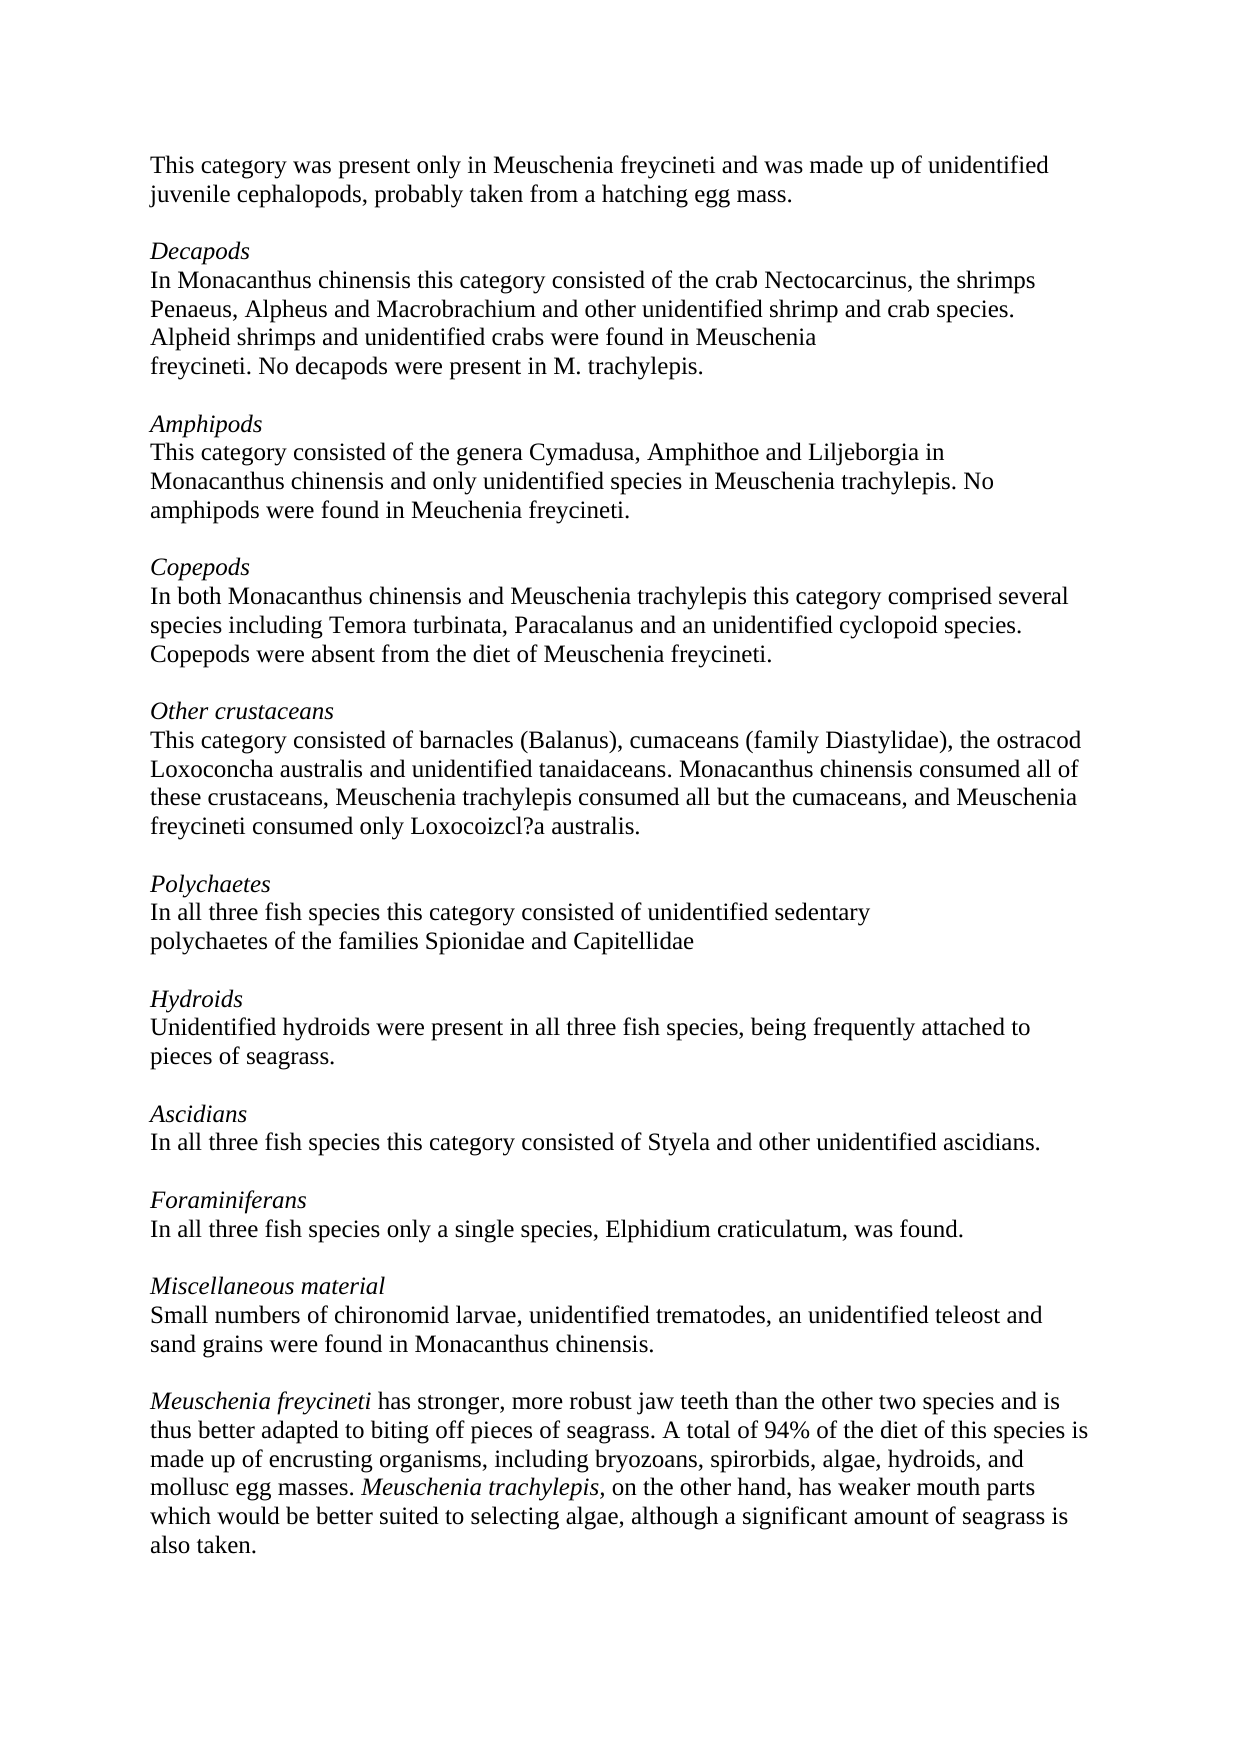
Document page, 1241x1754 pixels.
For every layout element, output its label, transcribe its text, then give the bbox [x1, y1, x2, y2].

text Copepods [150, 552, 1090, 581]
text In all three fish species this category consisted of unidentified sedentary [150, 897, 1090, 926]
text Ascidians [150, 1099, 1090, 1127]
text Miscellaneous material [150, 1271, 1090, 1300]
text polychaetes of the families Spionidae and Capitellidae [150, 926, 1090, 955]
text Small numbers of chironomid larvae, unidentified trematodes, an unidentified teleost and sand grains were found in Monacanthus chinensis. [150, 1300, 1090, 1357]
text Monacanthus chinensis and only unidentified species in Meuschenia trachylepis. No amphipods were found in Meuchenia freycineti. [150, 466, 1090, 524]
text In all three fish species this category consisted of Styela and other unidentified ascidians. [150, 1127, 1090, 1156]
text Meuschenia freycineti has stronger, more robust jaw teeth than the other two species and is thus better adapted to biting off pieces of seagrass. A total of 94% of the diet of this species is made up of encrusting organisms, including bryozoans, spirorbids, algae, hydroids, and mollusc egg masses. Meuschenia trachylepis, on the other hand, has weaker mouth parts which would be better suited to selecting algae, although a significant amount of seagrass is also taken. [150, 1386, 1090, 1559]
text Unidentified hydroids were present in all three fish species, being frequently attached to pieces of seagrass. [150, 1012, 1090, 1070]
text Polychaetes [150, 869, 1090, 897]
text Hydroids [150, 984, 1090, 1012]
text In all three fish species only a single species, Elphidium craticulatum, was found. [150, 1214, 1090, 1242]
text This category was present only in Meuschenia freycineti and was made up of unidentified juvenile cephalopods, probably taken from a hatching egg mass. [150, 150, 1090, 207]
text Other crustaceans [150, 696, 1090, 725]
text Decapods [150, 236, 1090, 265]
text This category consisted of barnacles (Balanus), cumaceans (family Diastylidae), the ostracod Loxoconcha australis and unidentified tanaidaceans. Monacanthus chinensis consumed all of these crustaceans, Meuschenia trachylepis consumed all but the cumaceans, and Meuschenia freycineti consumed only Loxocoizcl?a australis. [150, 725, 1090, 840]
text freycineti. No decapods were present in M. trachylepis. [150, 351, 1090, 380]
text This category consisted of the genera Cymadusa, Amphithoe and Liljeborgia in [150, 437, 1090, 466]
text In both Monacanthus chinensis and Meuschenia trachylepis this category comprised several species including Temora turbinata, Paracalanus and an unidentified cyclopoid species. Copepods were absent from the diet of Meuschenia freycineti. [150, 581, 1090, 667]
text Amphipods [150, 409, 1090, 437]
text Foraminiferans [150, 1185, 1090, 1214]
text In Monacanthus chinensis this category consisted of the crab Nectocarcinus, the shrimps Penaeus, Alpheus and Macrobrachium and other unidentified shrimp and crab species. Alpheid shrimps and unidentified crabs were found in Meuschenia [150, 265, 1090, 351]
